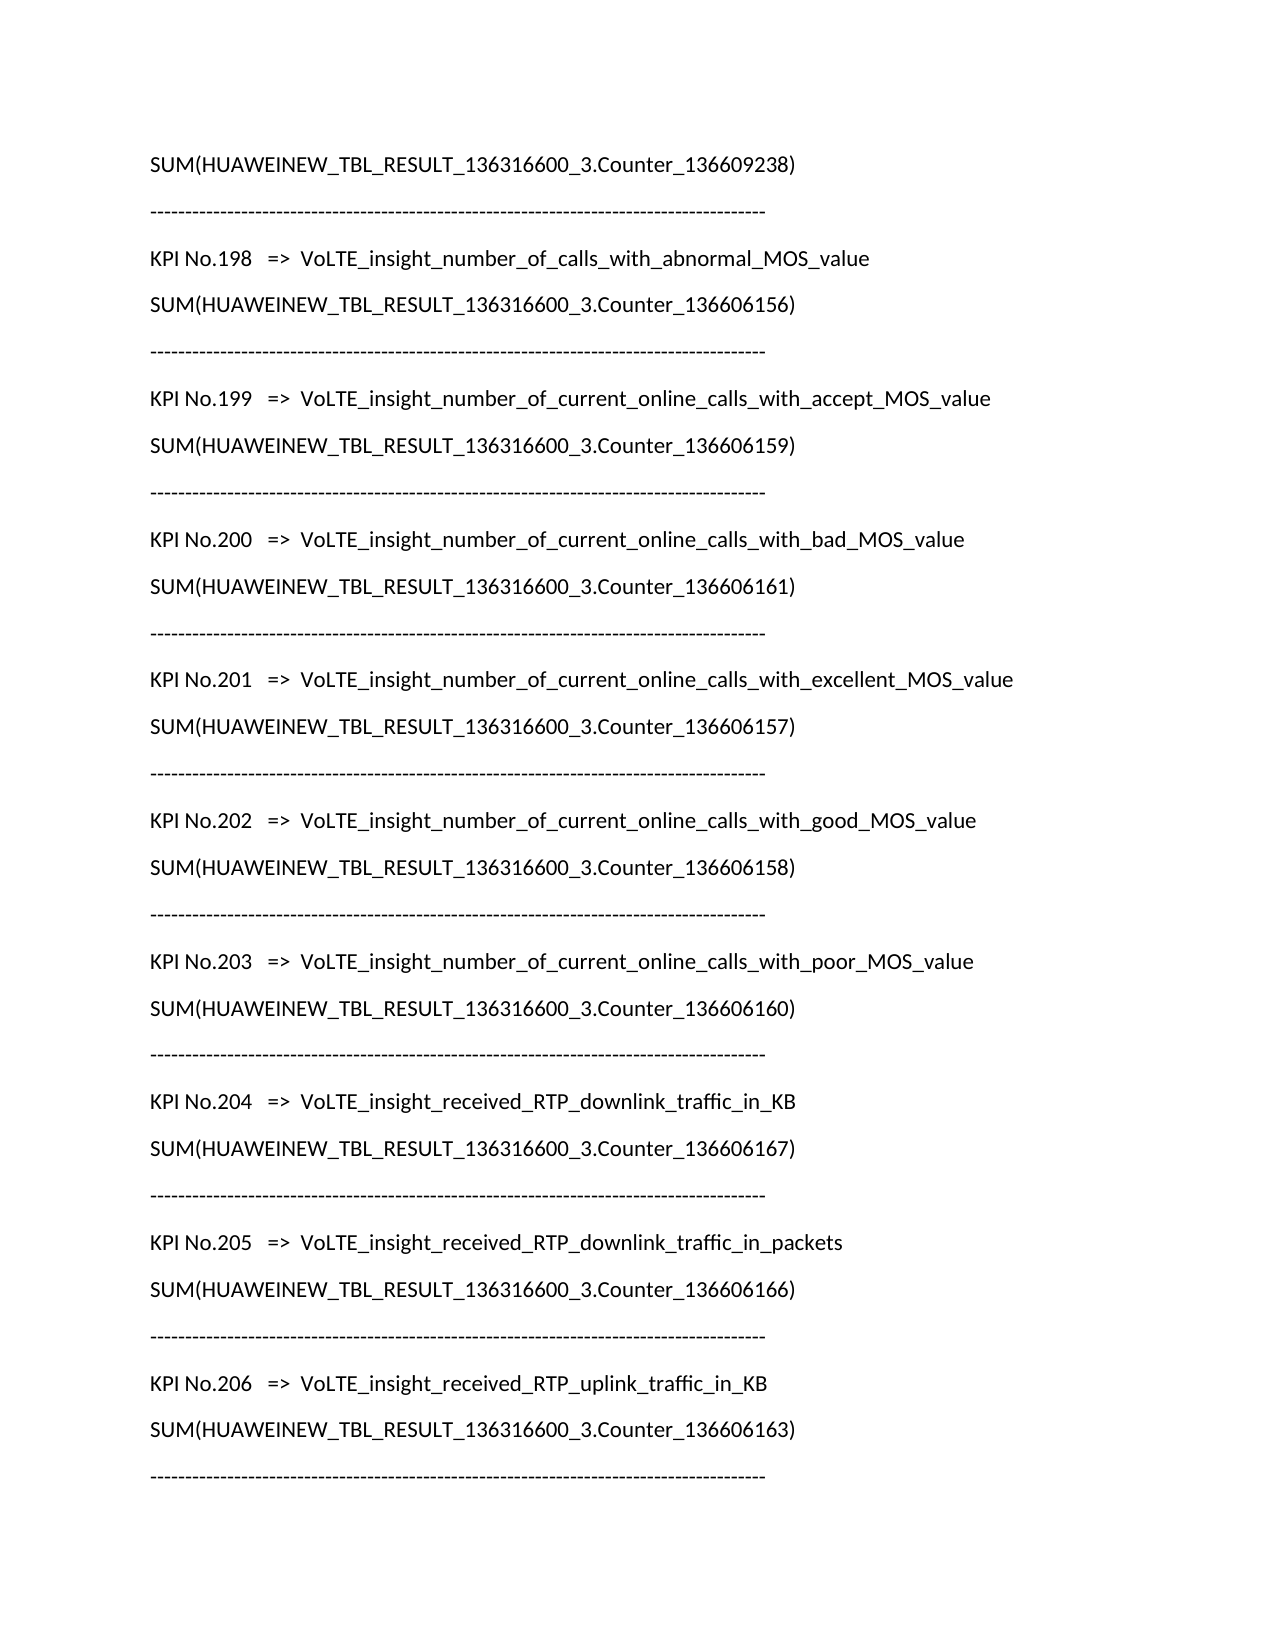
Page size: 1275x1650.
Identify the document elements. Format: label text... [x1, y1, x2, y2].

text SUM(HUAWEINEW_TBL_RESULT_136316600_3.Counter_136606158) [150, 853, 1125, 881]
text SUM(HUAWEINEW_TBL_RESULT_136316600_3.Counter_136609238) [150, 150, 1125, 178]
text SUM(HUAWEINEW_TBL_RESULT_136316600_3.Counter_136606160) [150, 994, 1125, 1022]
text KPI No.198 => VoLTE_insight_number_of_calls_with_abnormal_MOS_value [150, 244, 1125, 272]
text ---------------------------------------------------------------------------------------- [150, 759, 1125, 787]
text SUM(HUAWEINEW_TBL_RESULT_136316600_3.Counter_136606167) [150, 1134, 1125, 1162]
text ---------------------------------------------------------------------------------------- [150, 337, 1125, 366]
text SUM(HUAWEINEW_TBL_RESULT_136316600_3.Counter_136606161) [150, 572, 1125, 600]
text ---------------------------------------------------------------------------------------- [150, 1041, 1125, 1069]
text ---------------------------------------------------------------------------------------- [150, 619, 1125, 647]
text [150, 197, 1125, 225]
text KPI No.200 => VoLTE_insight_number_of_current_online_calls_with_bad_MOS_value [150, 525, 1125, 553]
text KPI No.199 => VoLTE_insight_number_of_current_online_calls_with_accept_MOS_value [150, 384, 1125, 412]
text ---------------------------------------------------------------------------------------- [150, 1181, 1125, 1209]
text ---------------------------------------------------------------------------------------- [150, 478, 1125, 506]
text KPI No.202 => VoLTE_insight_number_of_current_online_calls_with_good_MOS_value [150, 806, 1125, 834]
text ---------------------------------------------------------------------------------------- [150, 900, 1125, 928]
text SUM(HUAWEINEW_TBL_RESULT_136316600_3.Counter_136606157) [150, 712, 1125, 741]
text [150, 1462, 1125, 1491]
text KPI No.206 => VoLTE_insight_received_RTP_uplink_traffic_in_KB [150, 1369, 1125, 1397]
text SUM(HUAWEINEW_TBL_RESULT_136316600_3.Counter_136606166) [150, 1275, 1125, 1303]
text SUM(HUAWEINEW_TBL_RESULT_136316600_3.Counter_136606156) [150, 291, 1125, 319]
text SUM(HUAWEINEW_TBL_RESULT_136316600_3.Counter_136606163) [150, 1416, 1125, 1444]
text ---------------------------------------------------------------------------------------- [150, 1322, 1125, 1350]
text KPI No.201 => VoLTE_insight_number_of_current_online_calls_with_excellent_MOS_value [150, 666, 1125, 694]
text SUM(HUAWEINEW_TBL_RESULT_136316600_3.Counter_136606159) [150, 431, 1125, 459]
text KPI No.205 => VoLTE_insight_received_RTP_downlink_traffic_in_packets [150, 1228, 1125, 1256]
text KPI No.203 => VoLTE_insight_number_of_current_online_calls_with_poor_MOS_value [150, 947, 1125, 975]
text KPI No.204 => VoLTE_insight_received_RTP_downlink_traffic_in_KB [150, 1087, 1125, 1116]
